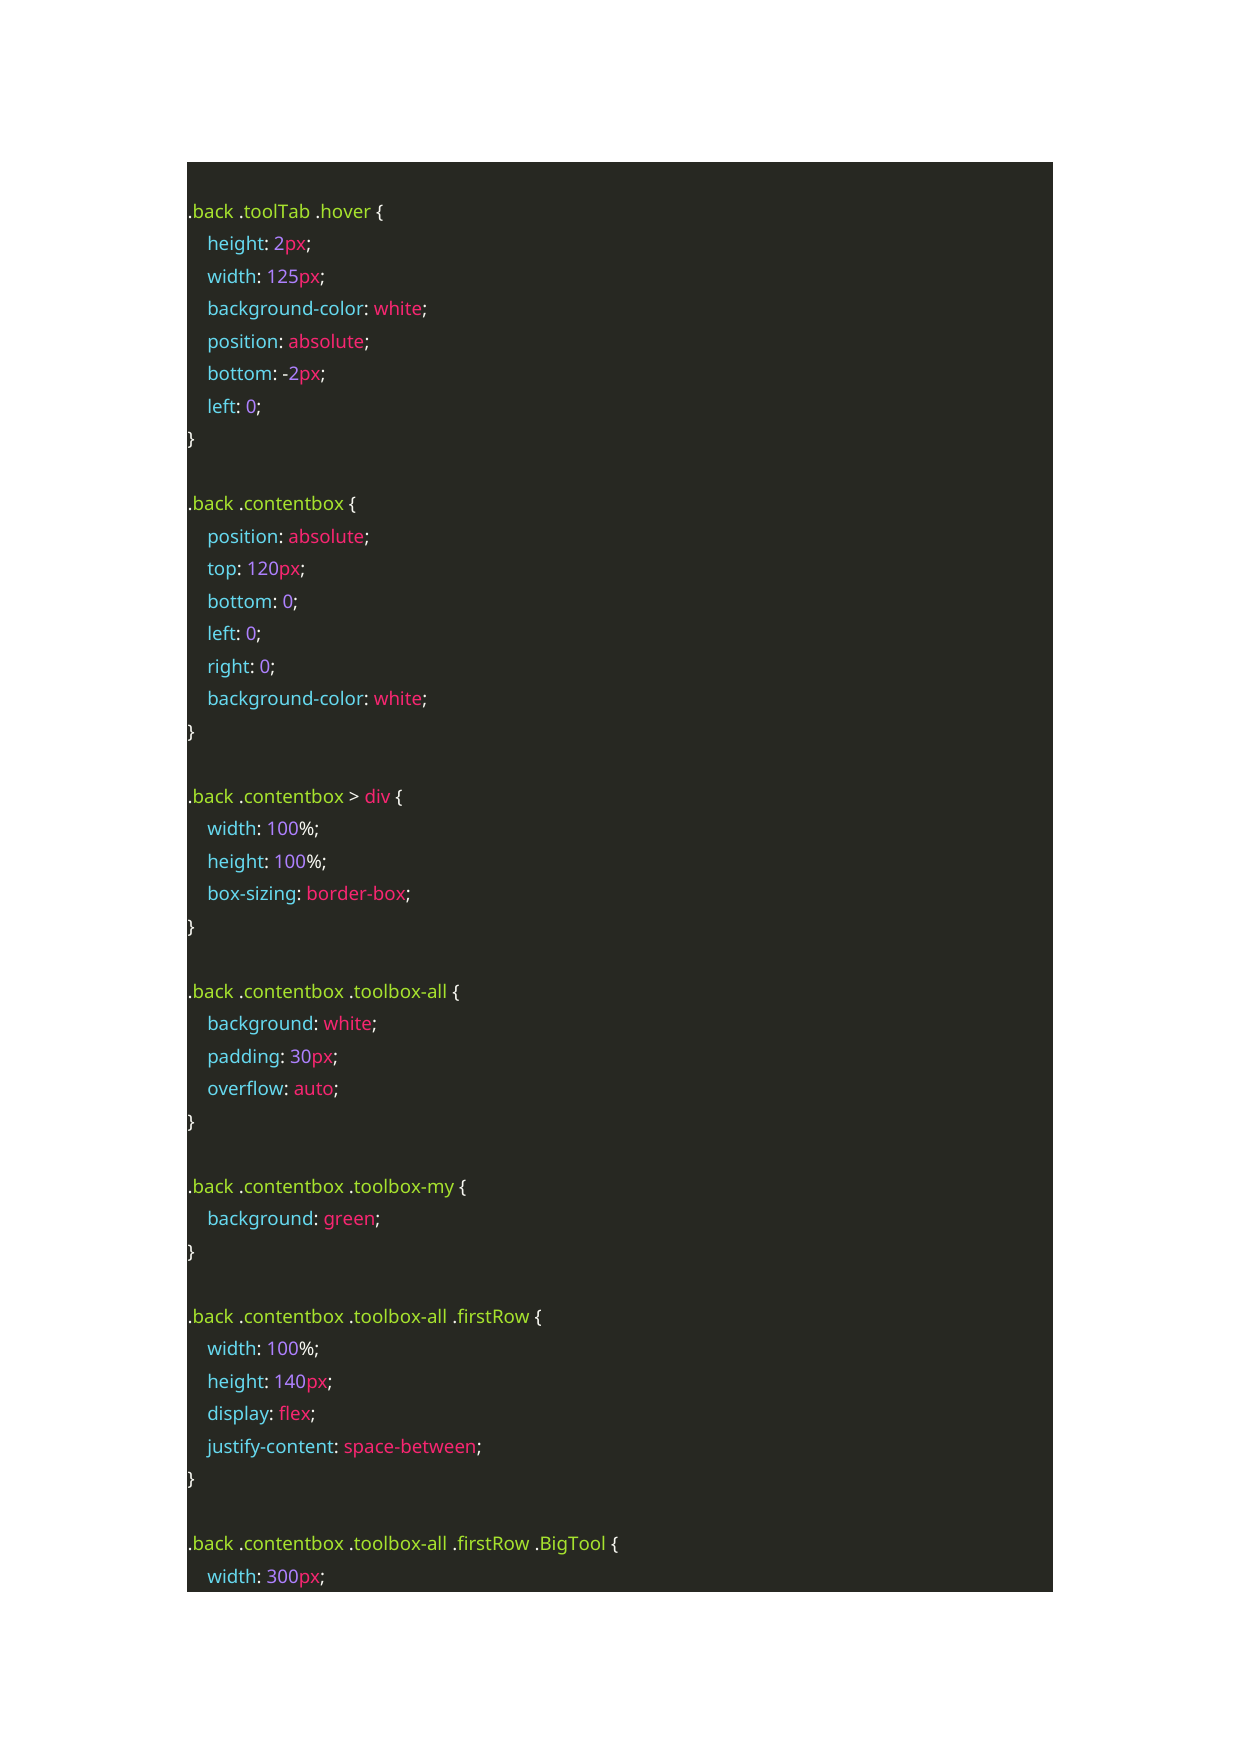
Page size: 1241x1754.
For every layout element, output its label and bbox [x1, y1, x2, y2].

text [187, 162, 1053, 1592]
